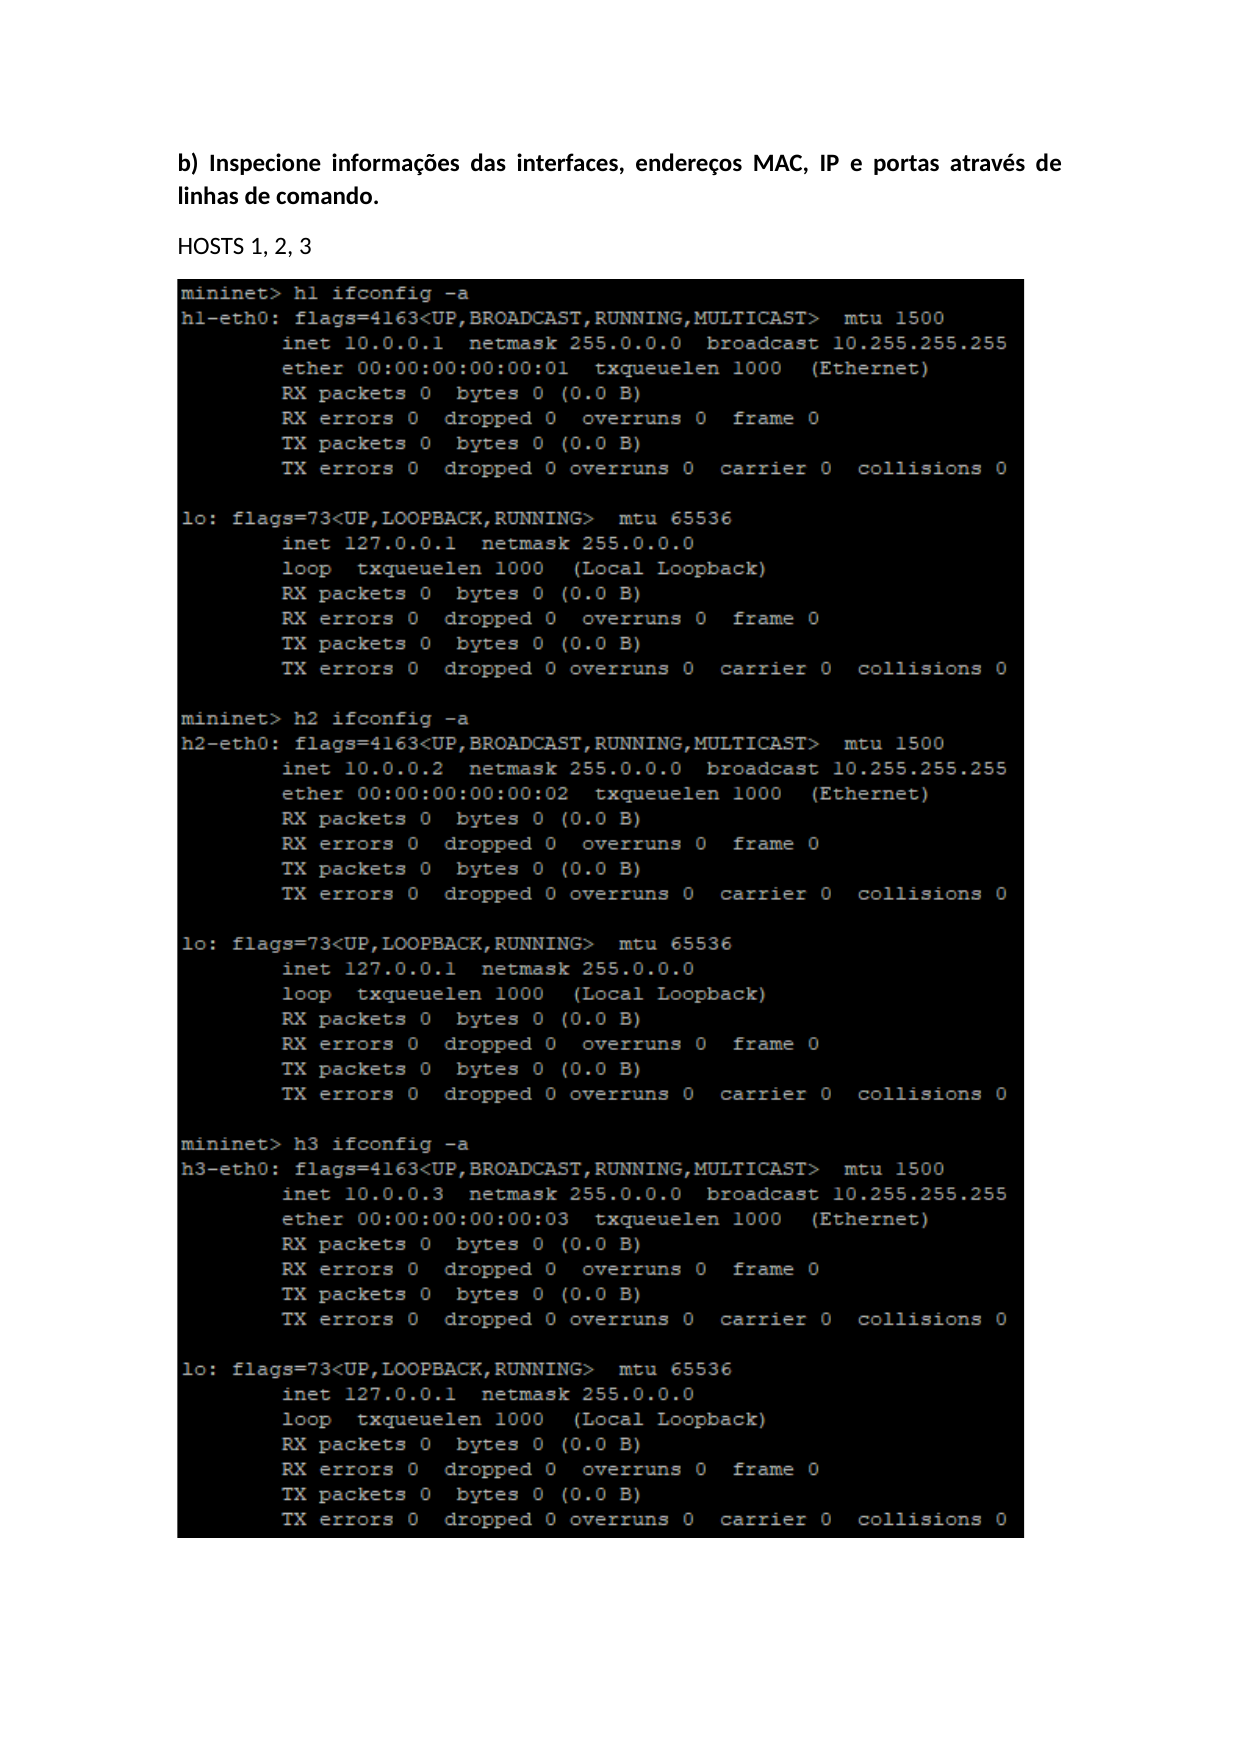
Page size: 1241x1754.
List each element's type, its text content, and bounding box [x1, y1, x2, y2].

text HOSTS 1, 2, 3 [177, 230, 1063, 261]
picture [177, 279, 1025, 1538]
text b) Inspecione informações das interfaces, endereços MAC, IP e portas através de linhas de comando. [177, 148, 1063, 211]
